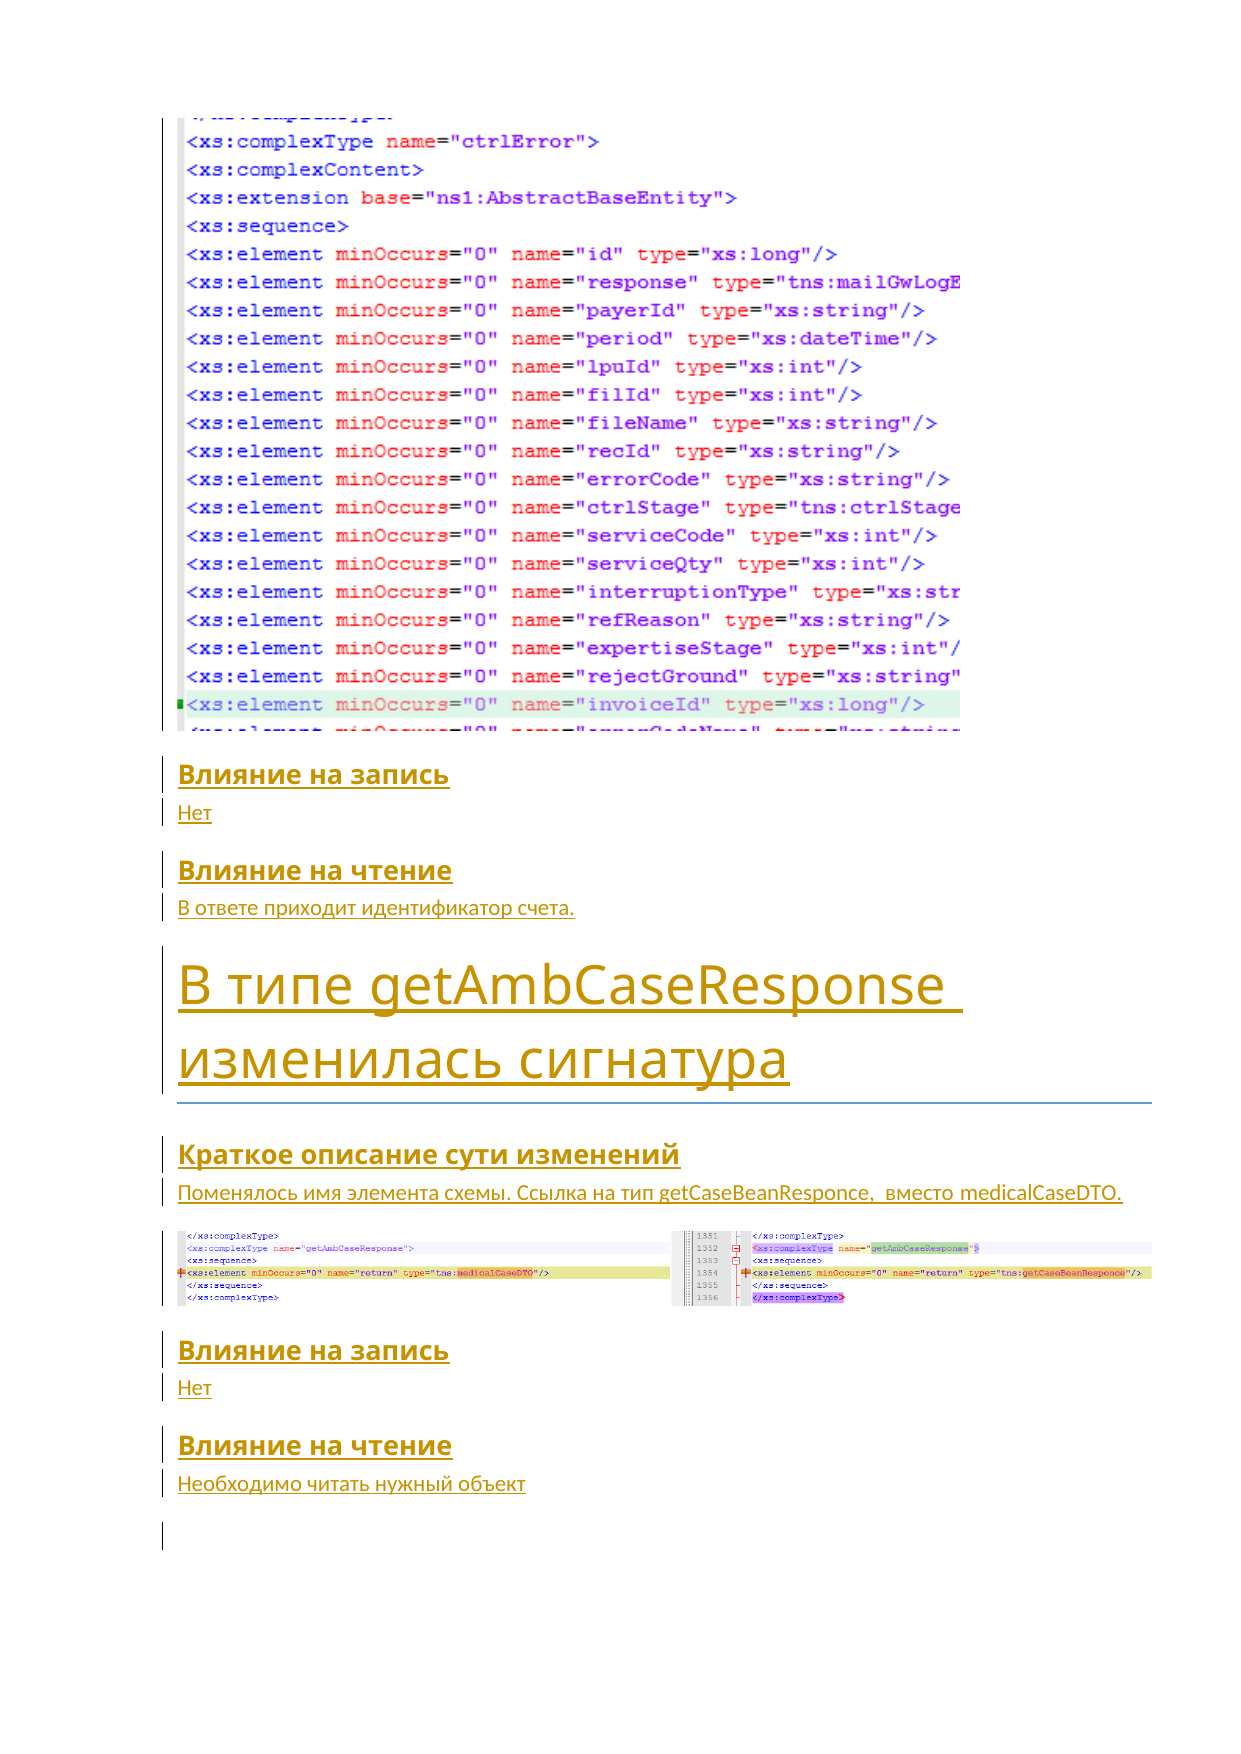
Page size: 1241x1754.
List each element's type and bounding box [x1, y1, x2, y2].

picture [177, 1231, 1152, 1306]
picture [177, 118, 960, 731]
